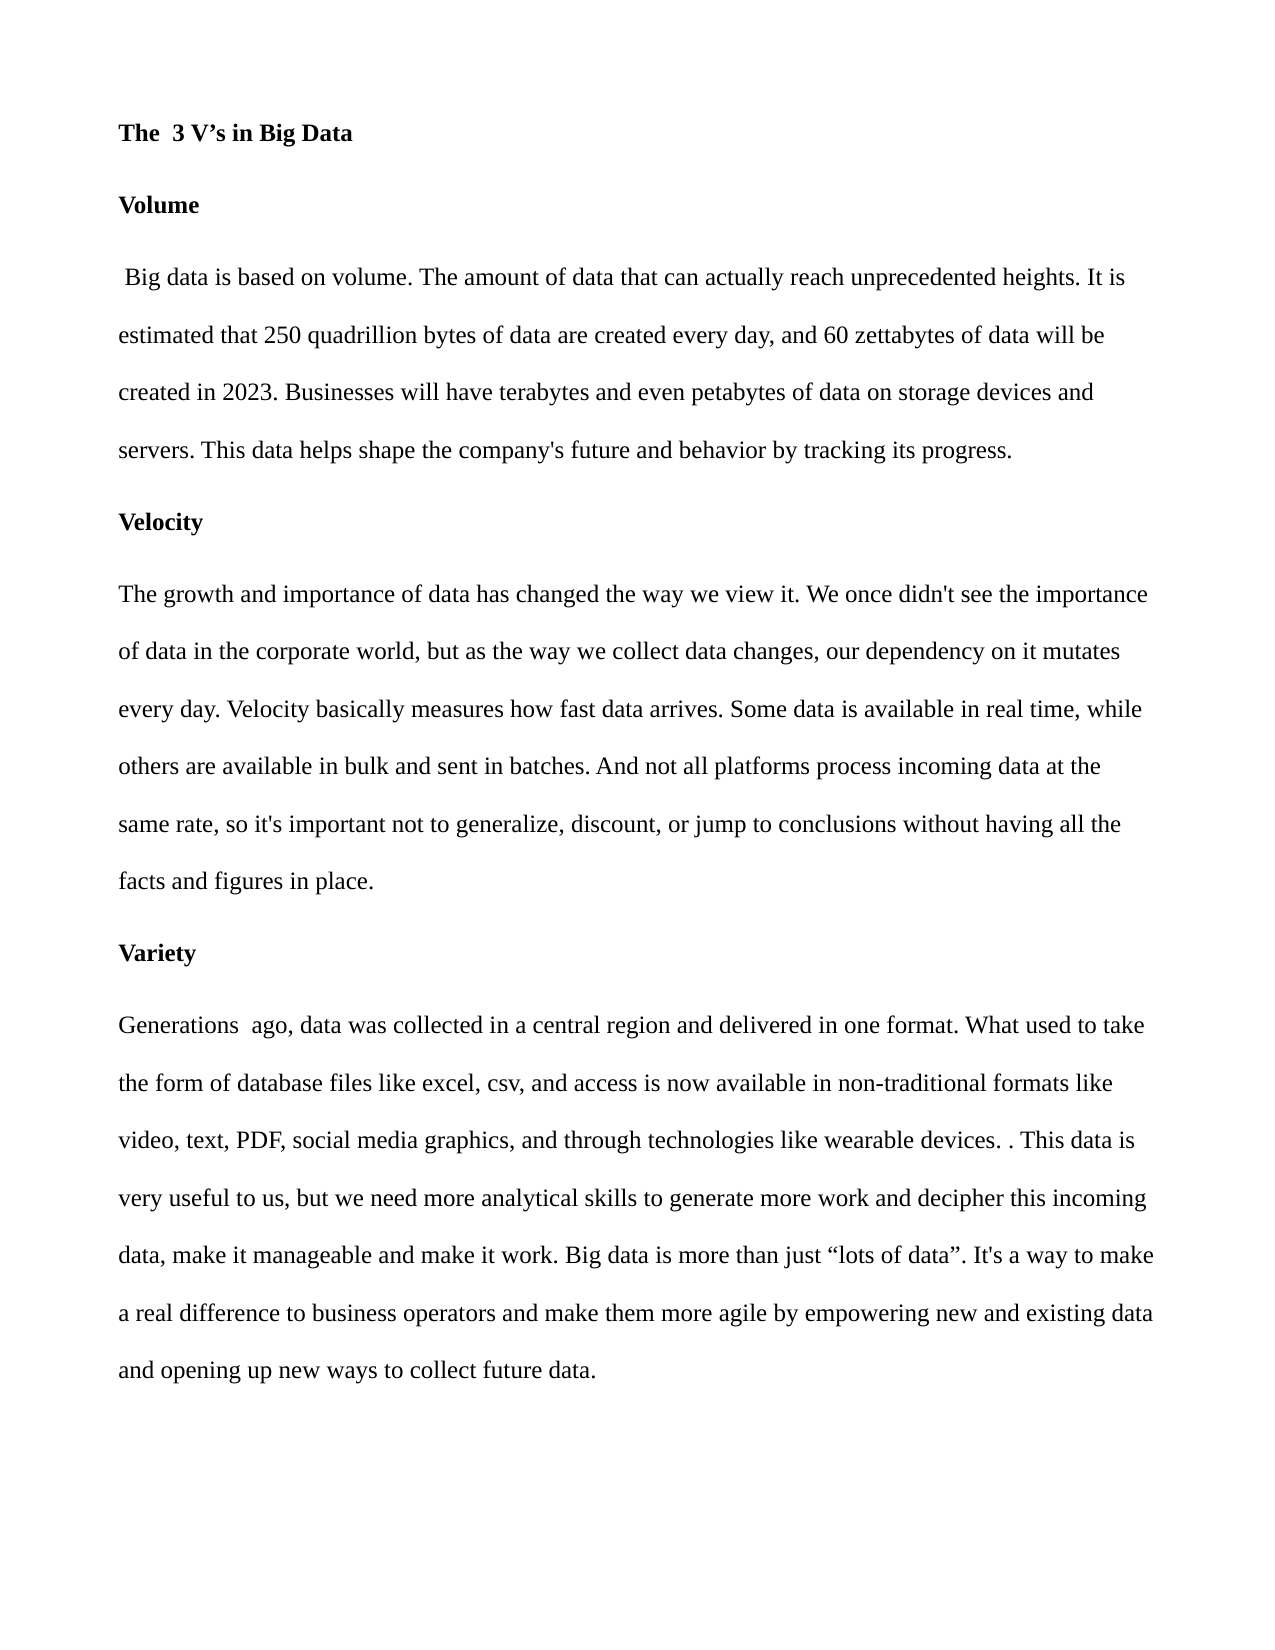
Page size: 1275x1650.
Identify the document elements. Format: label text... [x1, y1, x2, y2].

text Velocity [118, 507, 1157, 536]
text Volume [118, 190, 1157, 219]
text The growth and importance of data has changed the way we view it. We once didn't see the importance of data in the corporate world, but as the way we collect data changes, our dependency on it mutates every day. Velocity basically measures how fast data arrives. Some data is available in real time, while others are available in bulk and sent in batches. And not all platforms process incoming data at the same rate, so it's important not to generalize, discount, or jump to conclusions without having all the facts and figures in place. [118, 579, 1157, 895]
text Generations ago, data was collected in a central region and delivered in one format. What used to take the form of database files like excel, csv, and access is now available in non-traditional formats like video, text, PDF, social media graphics, and through technologies like wearable devices. . This data is very useful to us, but we need more analytical skills to generate more work and decipher this incoming data, make it manageable and make it work. Big data is more than just “lots of data”. It's a way to make a real difference to business operators and make them more agile by empowering new and existing data and opening up new ways to collect future data. [118, 1011, 1157, 1384]
text Variety [118, 938, 1157, 967]
text The 3 V’s in Big Data [118, 118, 1157, 147]
text Big data is based on volume. The amount of data that can actually reach unprecedented heights. It is estimated that 250 quadrillion bytes of data are created every day, and 60 zettabytes of data will be created in 2023. Businesses will have terabytes and even petabytes of data on storage devices and servers. This data helps shape the company's future and behavior by tracking its progress. [118, 262, 1157, 463]
